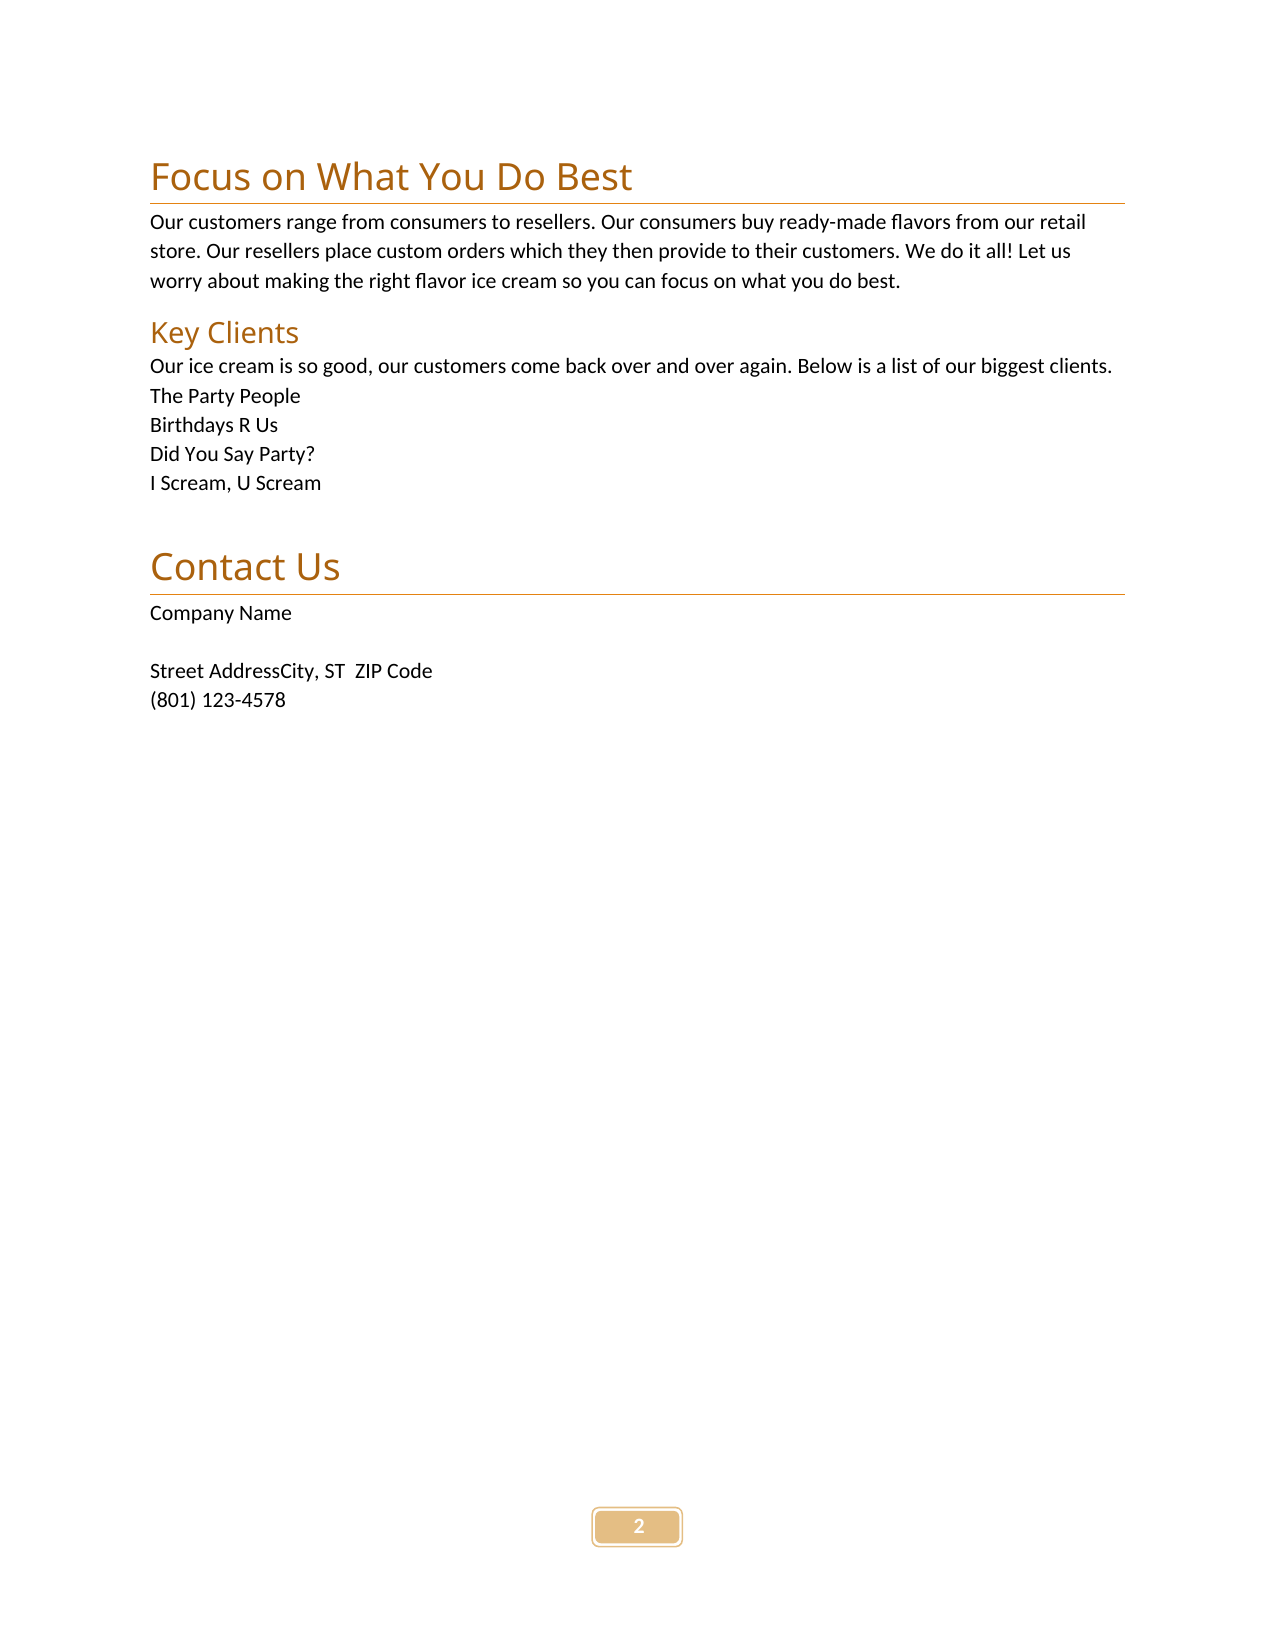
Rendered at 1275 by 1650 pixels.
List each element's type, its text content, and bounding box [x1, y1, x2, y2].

text (801) 123-4578 [150, 687, 1125, 713]
text Our ice cream is so good, our customers come back over and over again. Below is a list of our biggest clients. [150, 352, 1125, 379]
subtitle Contact Us [150, 541, 1125, 594]
text Our customers range from consumers to resellers. Our consumers buy ready-made flavors from our retail store. Our resellers place custom orders which they then provide to their customers. We do it all! Let us worry about making the right flavor ice cream so you can focus on what you do best. [150, 208, 1125, 293]
text Did You Say Party? [150, 440, 1125, 467]
text I Scream, U Scream [150, 469, 1125, 496]
text The Party People [150, 382, 1125, 408]
text Birthdays R Us [150, 411, 1125, 438]
